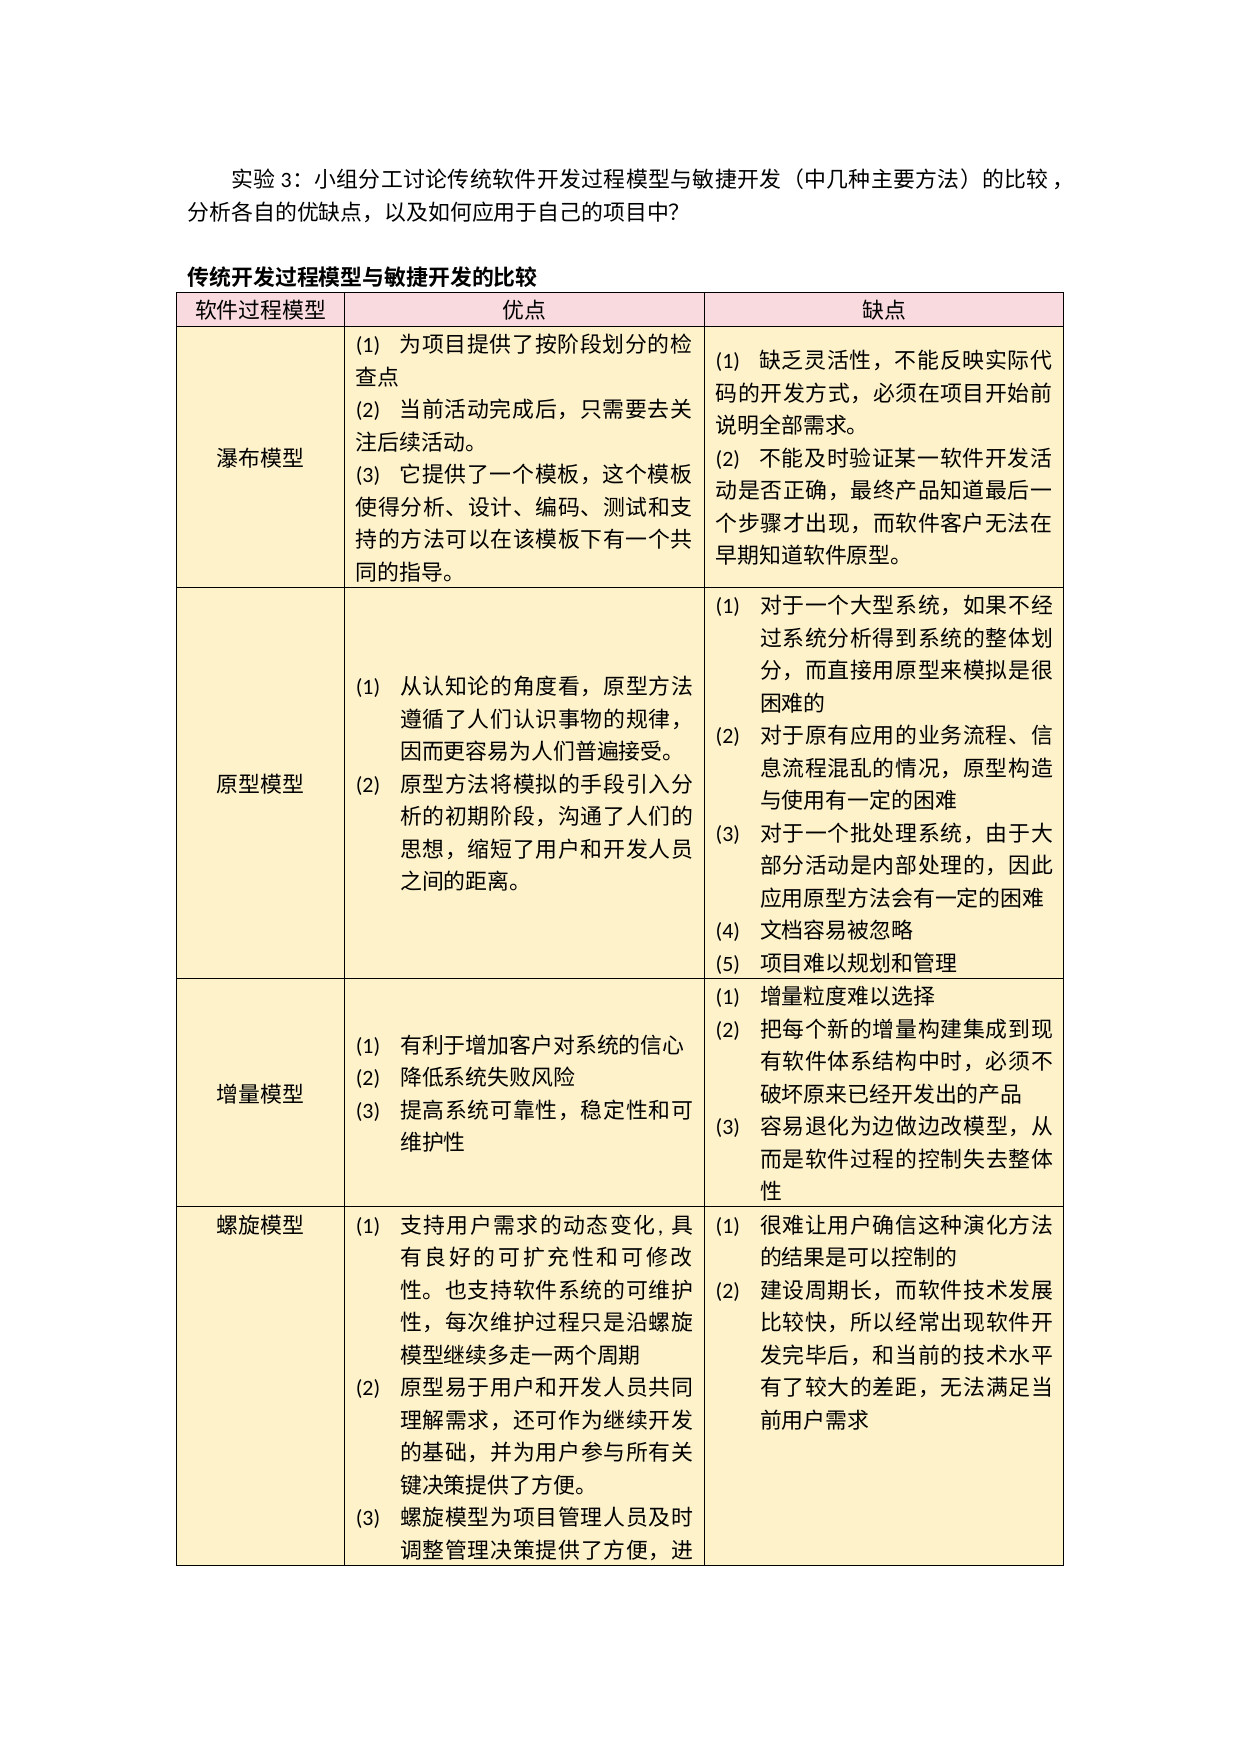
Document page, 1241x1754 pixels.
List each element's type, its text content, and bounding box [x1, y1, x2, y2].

table_cell 增量粒度难以选择 把每个新的增量构建集成到现有软件体系结构中时，必须不破坏原来已经开发出的产品 容易退化为边做边改模型，从而是软件过程的控制失去整体性 [705, 979, 1063, 1206]
table_cell 螺旋模型 [177, 1207, 344, 1565]
table_cell 增量模型 [177, 979, 344, 1206]
table_cell 有利于增加客户对系统的信心 降低系统失败风险 提高系统可靠性，稳定性和可维护性 [345, 979, 704, 1206]
table_cell 为项目提供了按阶段划分的检查点 当前活动完成后，只需要去关注后续活动。 它提供了一个模板，这个模板使得分析、设计、编码、测试和支持的方法可以在该模板下有一个共同的指导。 [345, 327, 704, 587]
table_cell 原型模型 [177, 588, 344, 978]
table_header 软件过程模型 [177, 293, 344, 326]
table_cell 对于一个大型系统，如果不经过系统分析得到系统的整体划分，而直接用原型来模拟是很困难的 对于原有应用的业务流程、信息流程混乱的情况，原型构造与使用有一定的困难 对于一个批处理系统，由于大部分活动是内部处理的，因此应用原型方法会有一定的困难 文档容易被忽略 项目难以规划和管理 [705, 588, 1063, 978]
table_header 优点 [345, 293, 704, 326]
text 实验3：小组分工讨论传统软件开发过程模型与敏捷开发（中几种主要方法）的比较，分析各自的优缺点，以及如何应用于自己的项目中？ [187, 162, 1053, 227]
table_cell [705, 1207, 1063, 1565]
table_cell 从认知论的角度看，原型方法遵循了人们认识事物的规律，因而更容易为人们普遍接受。 原型方法将模拟的手段引入分析的初期阶段，沟通了人们的思想，缩短了用户和开发人员之间的距离。 [345, 588, 704, 978]
table_header 缺点 [705, 293, 1063, 326]
table_cell 缺乏灵活性，不能反映实际代码的开发方式，必须在项目开始前说明全部需求。 不能及时验证某一软件开发活动是否正确，最终产品知道最后一个步骤才出现，而软件客户无法在早期知道软件原型。 [705, 327, 1063, 587]
table_cell 瀑布模型 [177, 327, 344, 587]
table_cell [345, 1207, 704, 1565]
text 传统开发过程模型与敏捷开发的比较 [187, 259, 1053, 292]
